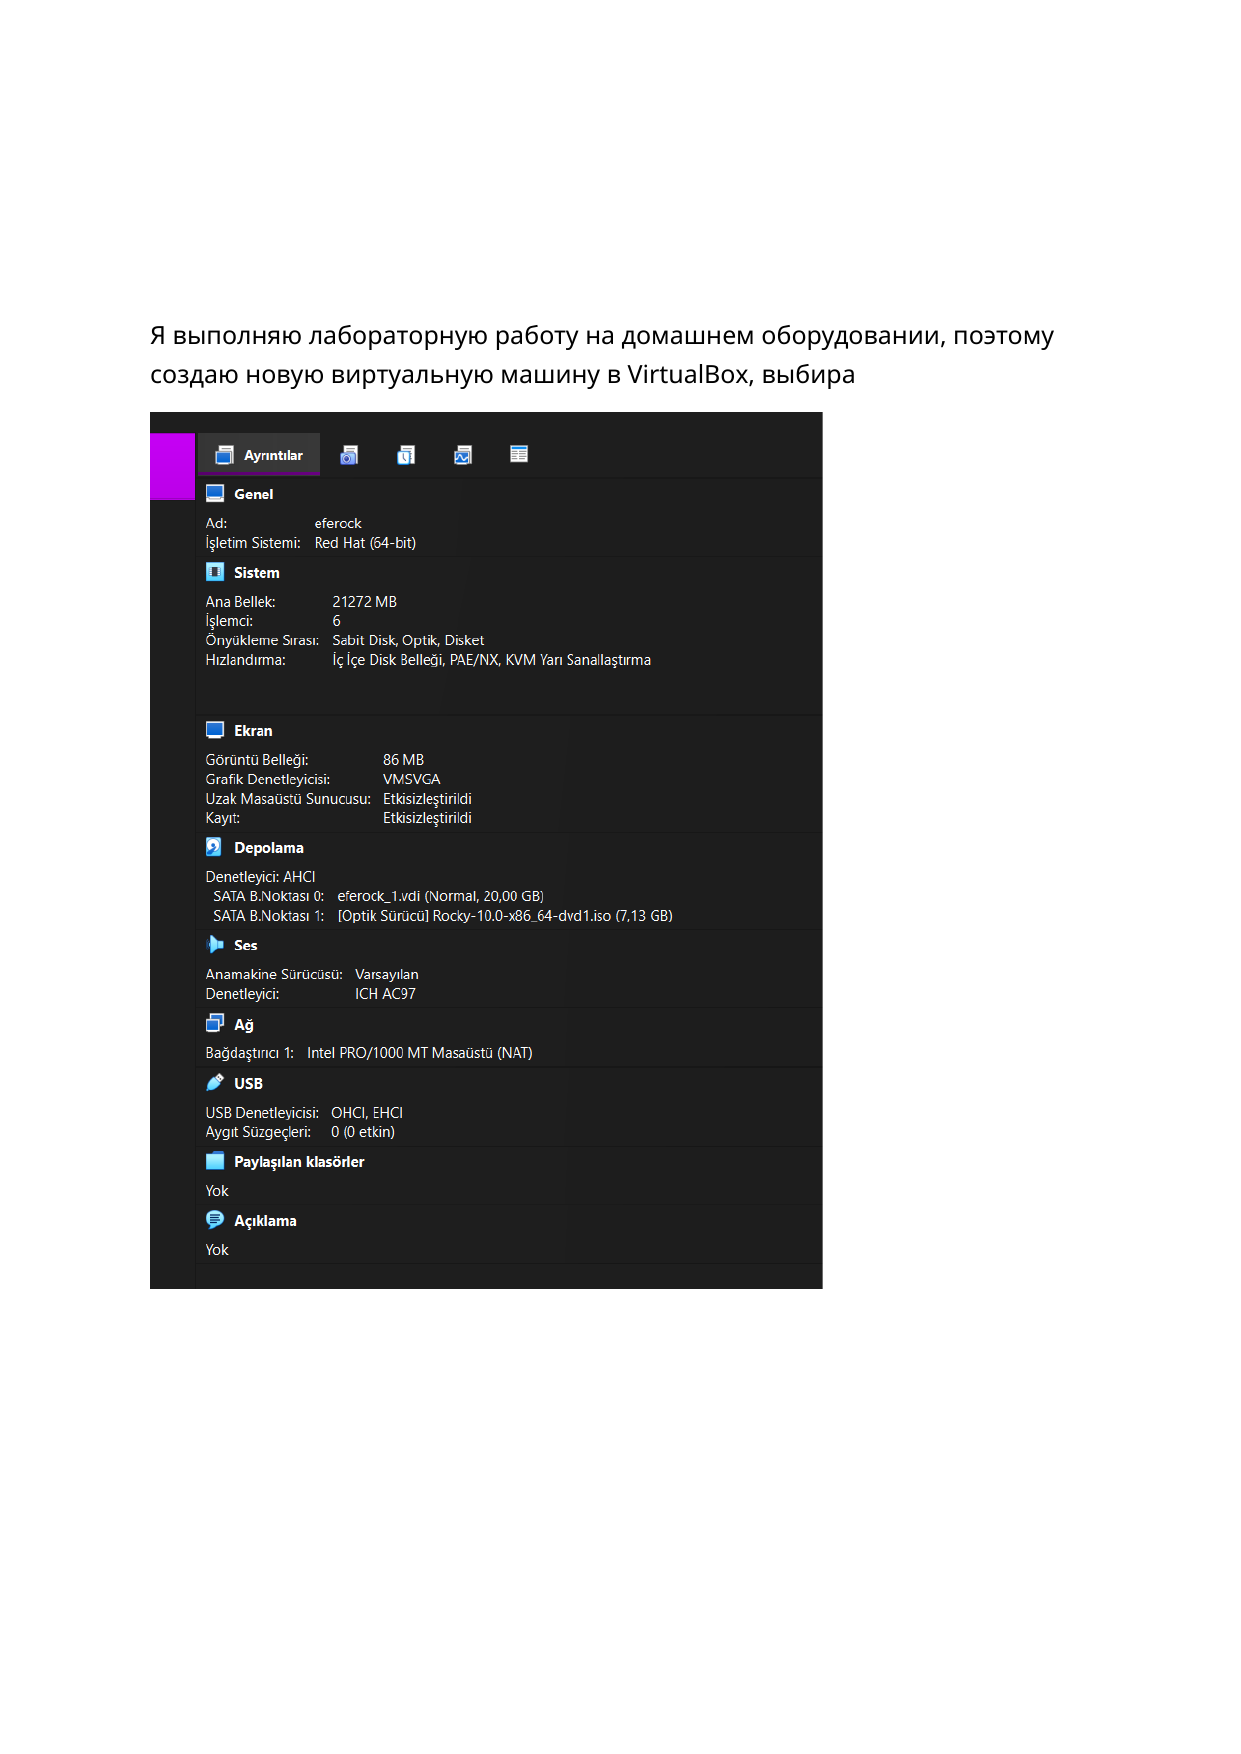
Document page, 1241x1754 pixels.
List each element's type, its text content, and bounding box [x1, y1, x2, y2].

text Я выполняю лабораторную работу на домашнем оборудовании, поэтому создаю новую виртуальную машину в VirtualBox, выбира [150, 317, 1090, 391]
picture [150, 412, 823, 1289]
